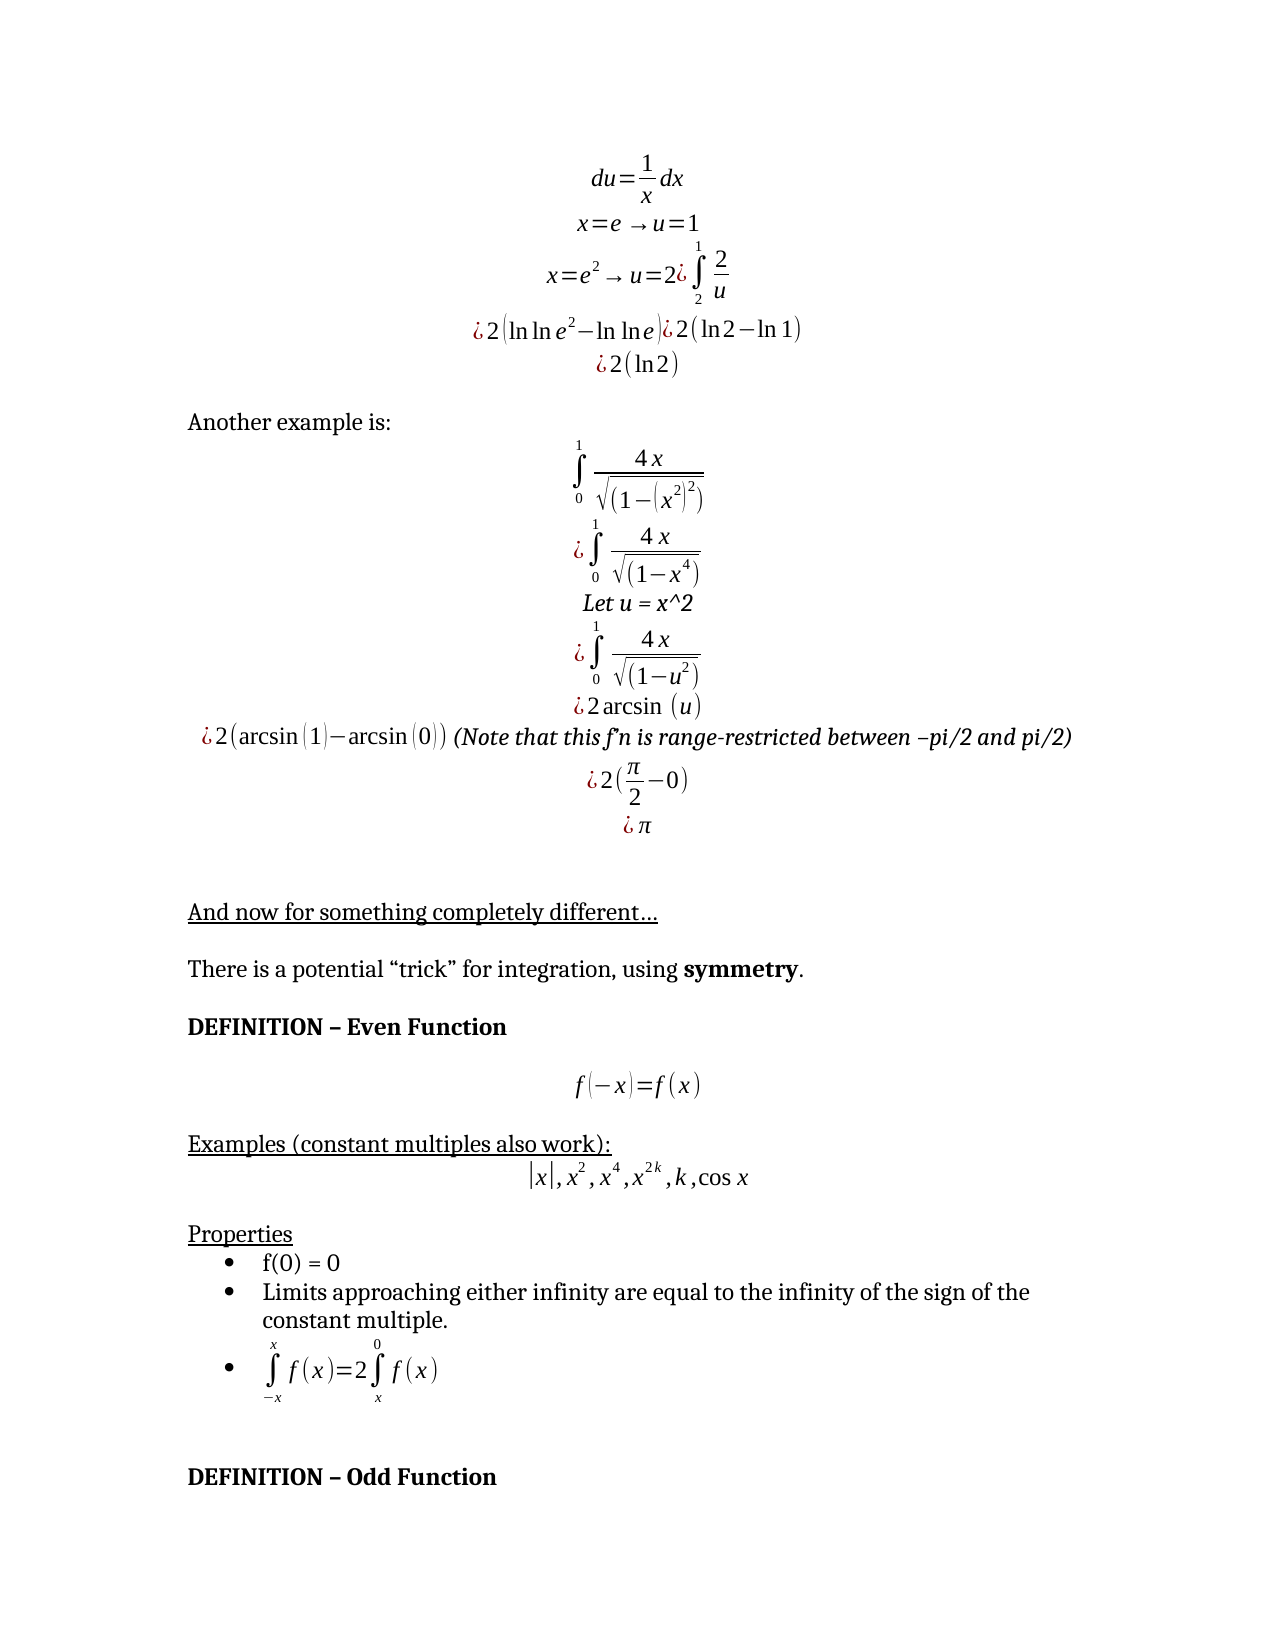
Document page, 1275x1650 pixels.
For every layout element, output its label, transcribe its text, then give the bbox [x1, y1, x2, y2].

text Another example is: [187, 408, 1087, 436]
text Let u = x^2 [187, 589, 1087, 618]
list f(0) = 0 [225, 1249, 1087, 1278]
text Properties [187, 1220, 1087, 1249]
text (Note that this f’n is range-restricted between –pi/2 and pi/2) [187, 722, 1087, 752]
text And now for something completely different… [187, 898, 1087, 926]
text DEFINITION – Odd Function [187, 1463, 1087, 1492]
text Examples (constant multiples also work): [187, 1130, 1087, 1159]
text There is a potential “trick” for integration, using symmetry. [187, 955, 1087, 984]
list Limits approaching either infinity are equal to the infinity of the sign of the constant multiple. [225, 1278, 1087, 1335]
text DEFINITION – Even Function [187, 1013, 1087, 1041]
